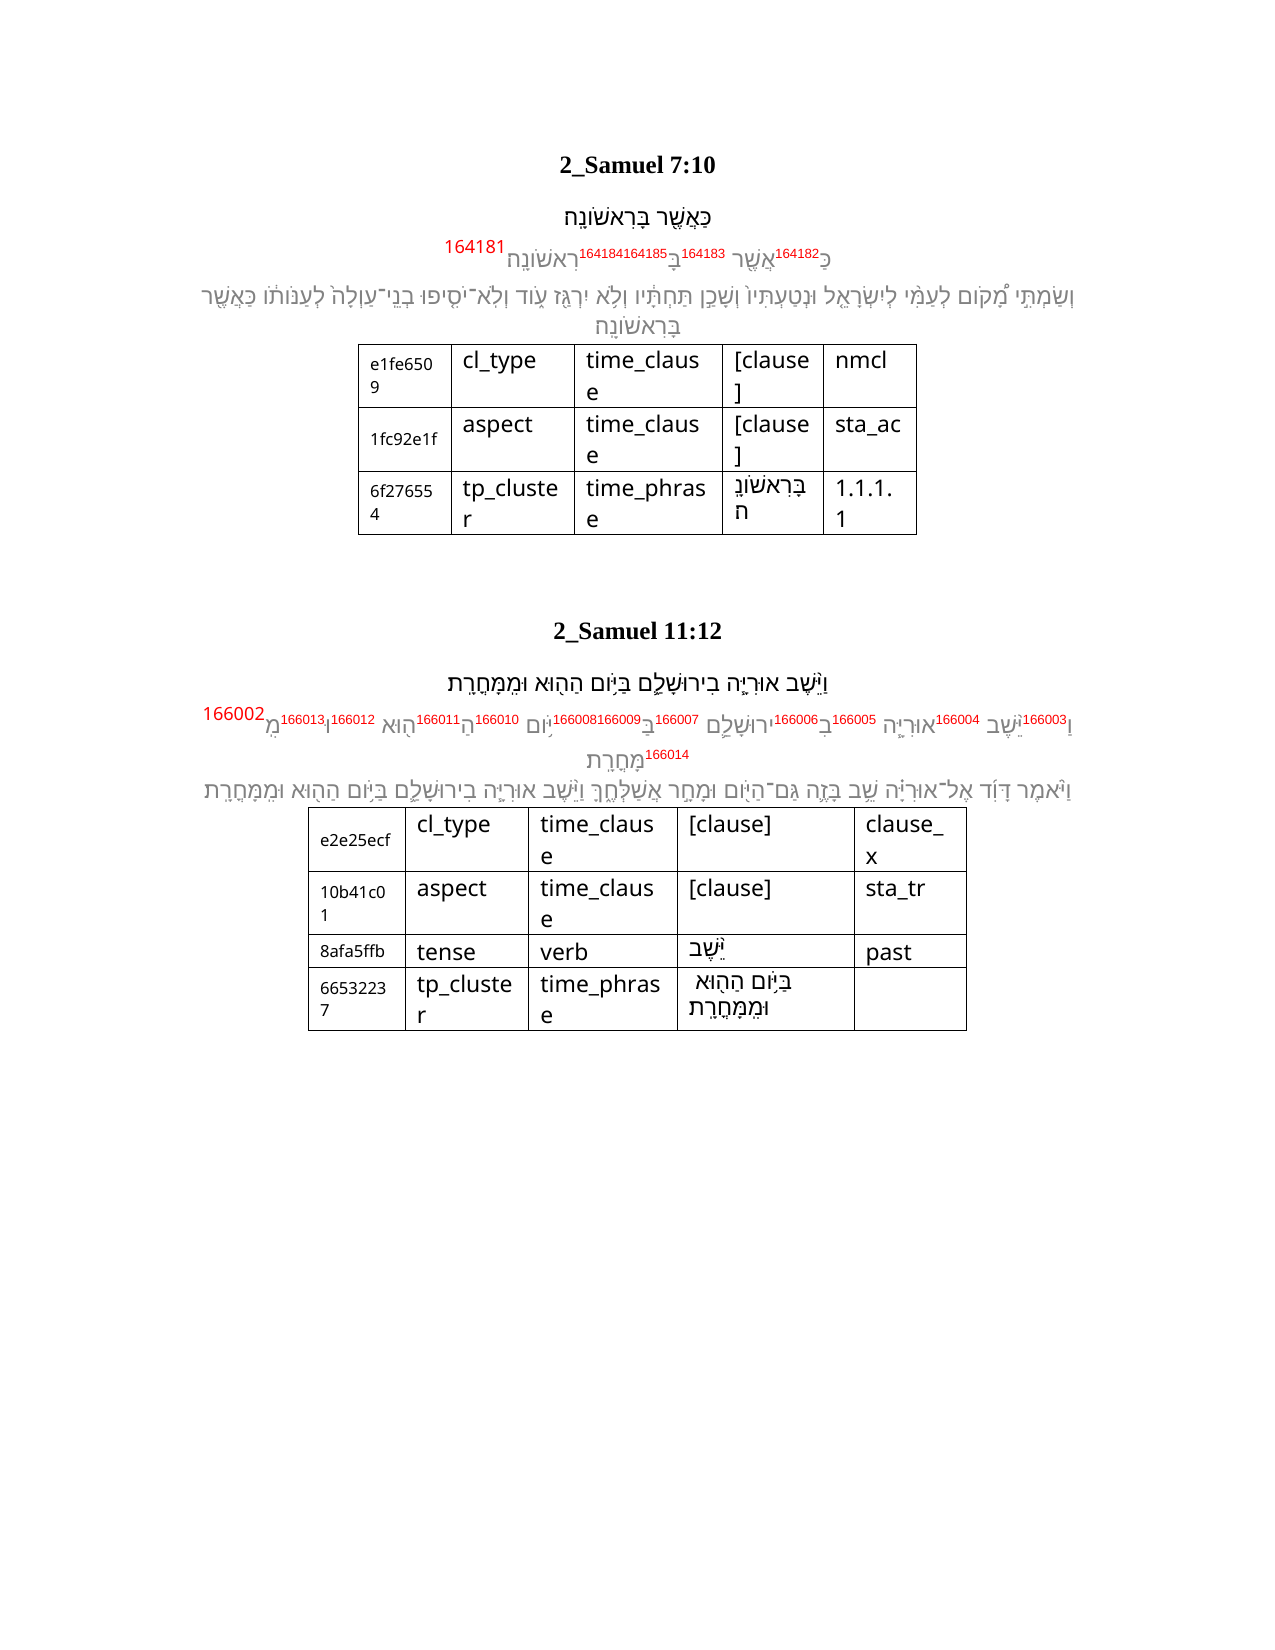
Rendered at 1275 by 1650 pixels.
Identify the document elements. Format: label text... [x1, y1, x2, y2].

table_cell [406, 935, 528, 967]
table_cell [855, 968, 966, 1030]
text כַּאֲשֶׁ֖ר בָּרִאשֹׁונָֽה׃ [187, 204, 1087, 230]
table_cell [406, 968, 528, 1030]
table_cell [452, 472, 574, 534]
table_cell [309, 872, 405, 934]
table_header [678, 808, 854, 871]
text וְשַׂמְתִּ֣י מָ֠קֹום לְעַמִּ֨י לְיִשְׂרָאֵ֤ל וּנְטַעְתִּיו֙ וְשָׁכַ֣ן תַּחְתָּ֔יו וְלֹ֥א יִרְגַּ֖ז עֹ֑וד וְלֹֽא־יֹסִ֤יפוּ בְנֵֽי־עַוְלָה֙ לְעַנֹּותֹ֔ו כַּאֲשֶׁ֖ר בָּרִאשֹׁונָֽה׃ [187, 283, 1087, 339]
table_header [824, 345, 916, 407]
text 2_Samuel 7:10 [187, 150, 1087, 179]
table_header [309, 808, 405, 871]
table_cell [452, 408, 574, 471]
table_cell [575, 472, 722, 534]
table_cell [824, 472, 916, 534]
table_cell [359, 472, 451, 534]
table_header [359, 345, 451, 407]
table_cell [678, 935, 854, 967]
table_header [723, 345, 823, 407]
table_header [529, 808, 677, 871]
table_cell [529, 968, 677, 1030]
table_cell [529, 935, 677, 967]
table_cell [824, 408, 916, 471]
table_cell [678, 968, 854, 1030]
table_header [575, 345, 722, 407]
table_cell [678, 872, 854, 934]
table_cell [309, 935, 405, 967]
text וַיֹּ֨אמֶר דָּוִ֜ד אֶל־אוּרִיָּ֗ה שֵׁ֥ב בָּזֶ֛ה גַּם־הַיֹּ֖ום וּמָחָ֣ר אֲשַׁלְּחֶ֑ךָּ וַיֵּ֨שֶׁב אוּרִיָּ֧ה בִירוּשָׁלִַ֛ם בַּיֹּ֥ום הַה֖וּא וּמִֽמָּחֳרָֽת׃ [187, 777, 1087, 803]
text 164181כַּ164182אֲשֶׁ֖ר 164183בָּ164184164185רִאשֹׁונָֽה׃ [187, 234, 1087, 277]
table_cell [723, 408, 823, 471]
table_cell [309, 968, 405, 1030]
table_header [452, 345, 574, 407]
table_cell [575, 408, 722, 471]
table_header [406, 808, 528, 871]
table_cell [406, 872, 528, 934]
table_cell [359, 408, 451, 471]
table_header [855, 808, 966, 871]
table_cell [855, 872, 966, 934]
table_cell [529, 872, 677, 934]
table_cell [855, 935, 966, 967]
text 166002וַ166003יֵּ֨שֶׁב 166004אוּרִיָּ֧ה 166005בִ166006ירוּשָׁלִַ֛ם 166007בַּ166008166009יֹּ֥ום 166010הַ166011ה֖וּא 166012וּ166013מִֽ166014מָּחֳרָֽת׃ [187, 700, 1087, 773]
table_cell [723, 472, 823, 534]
text וַיֵּ֨שֶׁב אוּרִיָּ֧ה בִירוּשָׁלִַ֛ם בַּיֹּ֥ום הַה֖וּא וּמִֽמָּחֳרָֽת׃ [187, 670, 1087, 697]
text 2_Samuel 11:12 [187, 616, 1087, 645]
